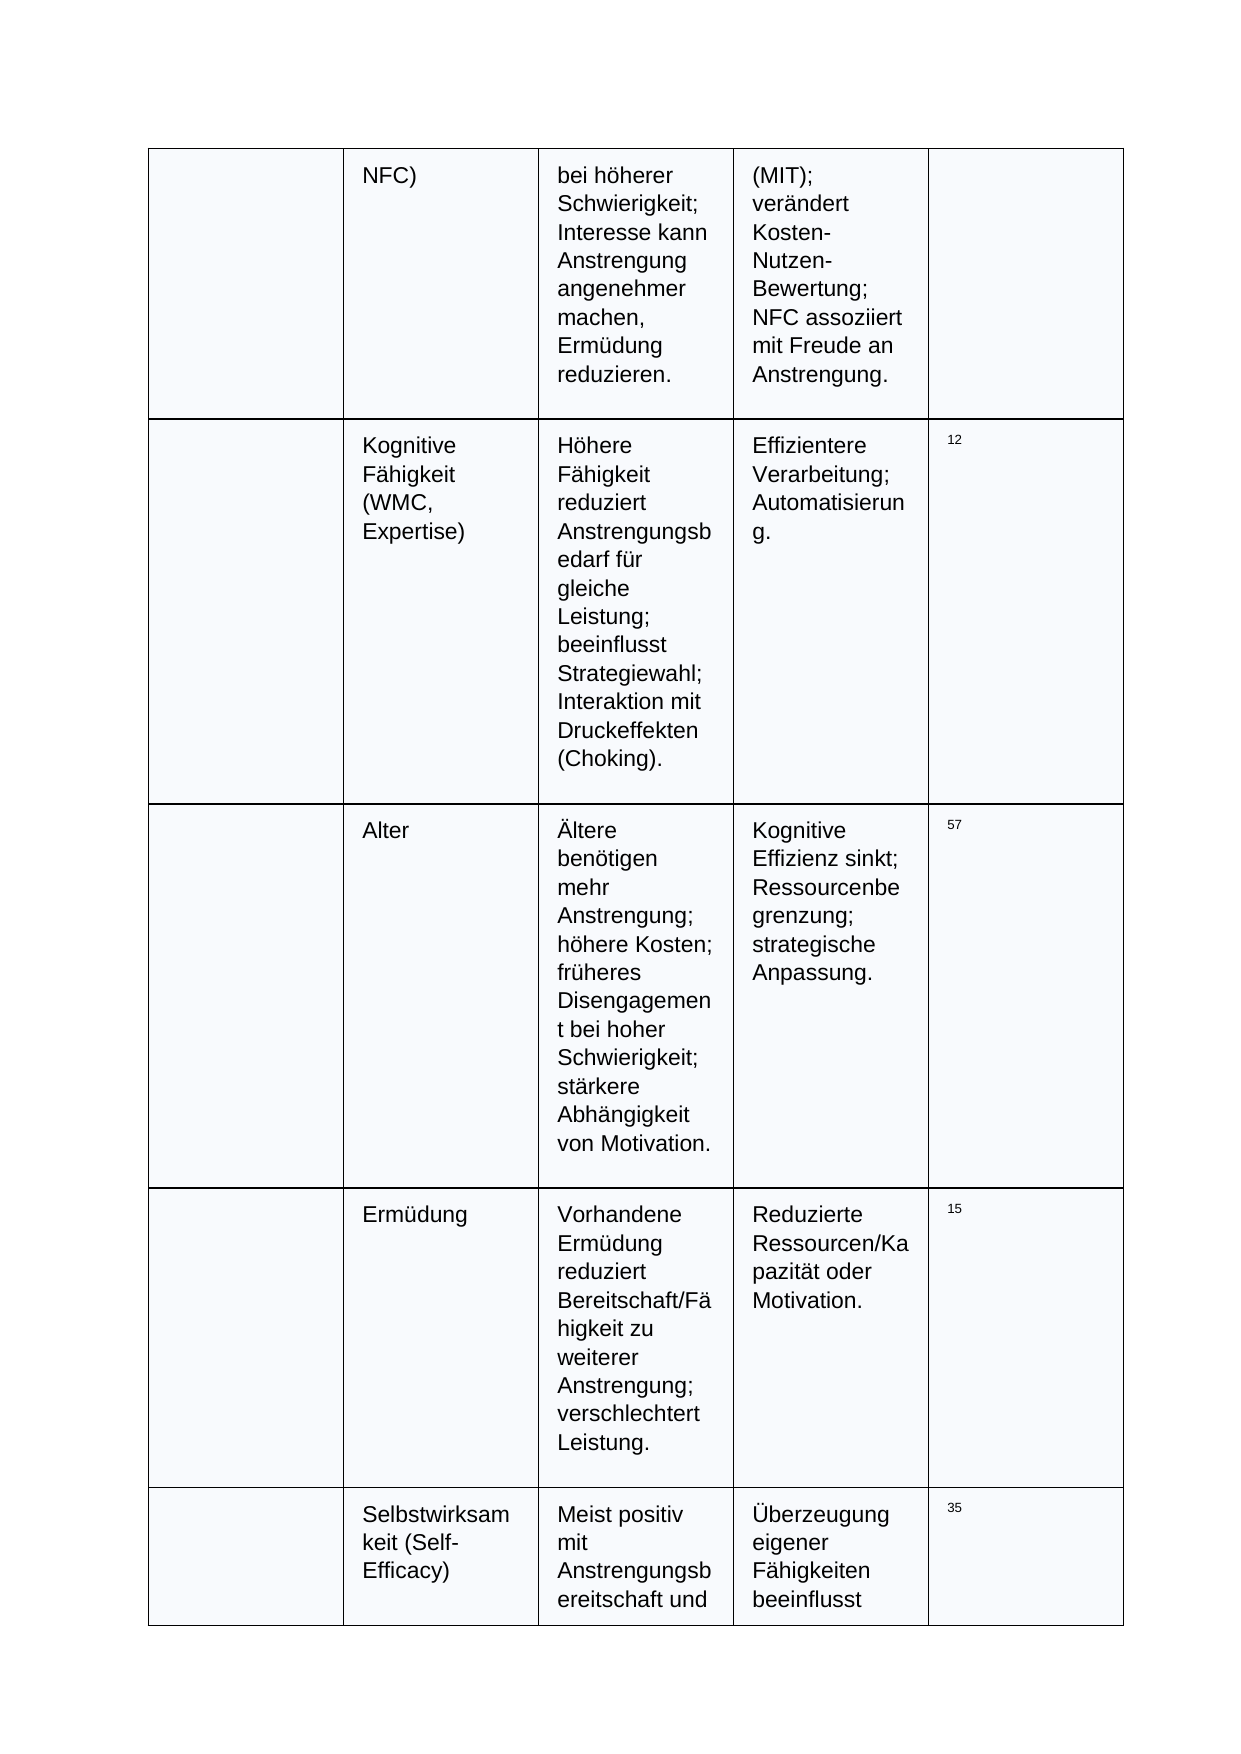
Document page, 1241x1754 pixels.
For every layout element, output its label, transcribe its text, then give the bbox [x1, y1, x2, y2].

table_cell [149, 1189, 343, 1486]
table_cell 15 [929, 1189, 1123, 1486]
table_cell [149, 805, 343, 1187]
table_cell Ermüdung [344, 1189, 538, 1486]
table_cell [539, 1488, 733, 1625]
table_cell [344, 1488, 538, 1625]
table_cell [149, 420, 343, 803]
table_cell Vorhandene Ermüdung reduziert Bereitschaft/Fähigkeit zu weiterer Anstrengung; verschlechtert Leistung. [539, 1189, 733, 1486]
table_cell 57 [929, 805, 1123, 1187]
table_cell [539, 149, 733, 418]
table_cell Ältere benötigen mehr Anstrengung; höhere Kosten; früheres Disengagement bei hoher Schwierigkeit; stärkere Abhängigkeit von Motivation. [539, 805, 733, 1187]
table_cell Reduzierte Ressourcen/Kapazität oder Motivation. [734, 1189, 928, 1486]
table_cell [149, 1488, 343, 1625]
table_cell Alter [344, 805, 538, 1187]
table_cell 35 [929, 1488, 1123, 1625]
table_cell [149, 149, 343, 418]
table_cell Kognitive Fähigkeit (WMC, Expertise) [344, 420, 538, 803]
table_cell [734, 149, 928, 418]
table_cell 12 [929, 420, 1123, 803]
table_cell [344, 149, 538, 418]
table_cell Effizientere Verarbeitung; Automatisierung. [734, 420, 928, 803]
table_cell 33 [929, 149, 1123, 418]
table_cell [734, 1488, 928, 1625]
table_cell Kognitive Effizienz sinkt; Ressourcenbegrenzung; strategische Anpassung. [734, 805, 928, 1187]
table_cell Höhere Fähigkeit reduziert Anstrengungsbedarf für gleiche Leistung; beeinflusst Strategiewahl; Interaktion mit Druckeffekten (Choking). [539, 420, 733, 803]
